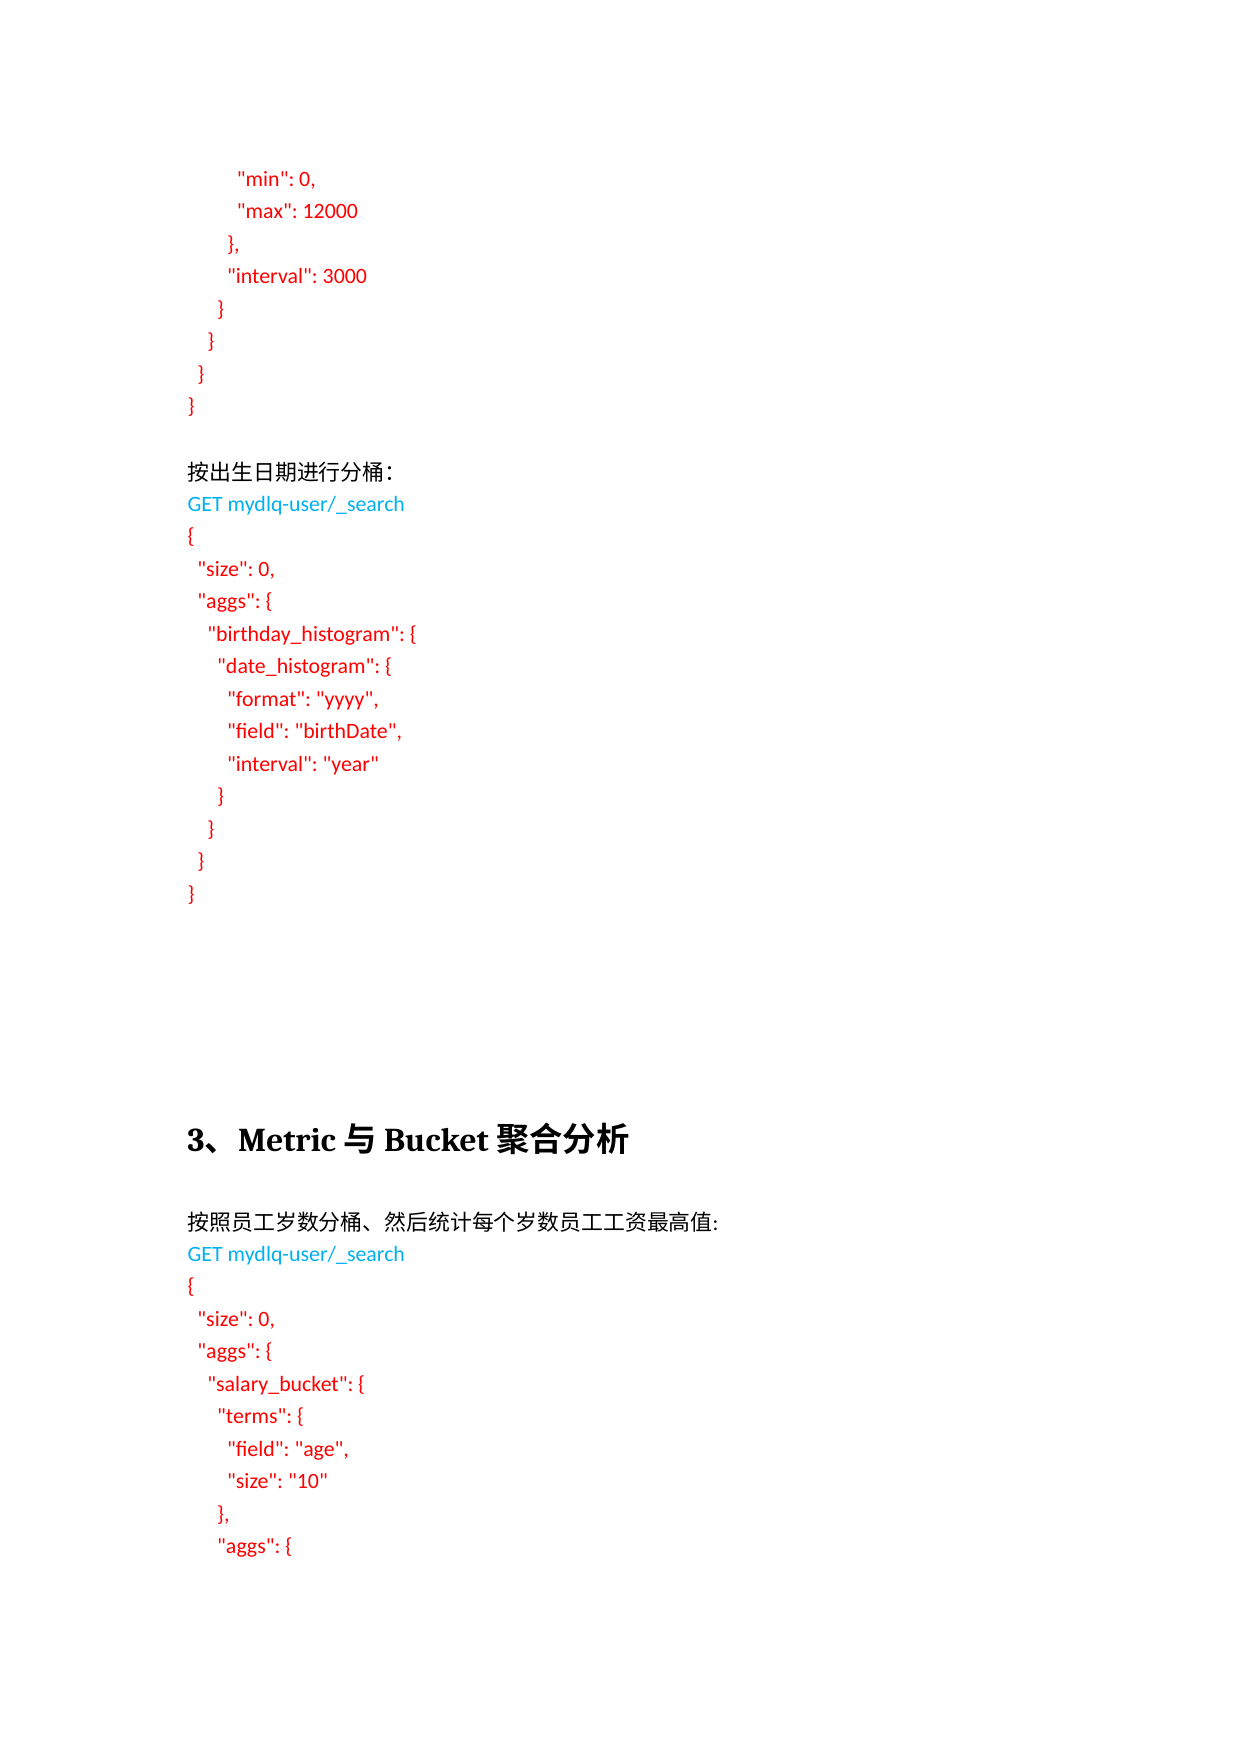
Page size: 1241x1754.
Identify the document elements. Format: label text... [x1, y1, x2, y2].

text "interval": "year" [187, 747, 1053, 779]
text "min": 0, [187, 162, 1053, 194]
text "size": 0, [187, 1302, 1053, 1334]
text } [187, 292, 1053, 324]
text "size": "10" [187, 1464, 1053, 1497]
text 按照员工岁数分桶、然后统计每个岁数员工工资最高值: [187, 1204, 1053, 1237]
text "max": 12000 [187, 194, 1053, 227]
text "field": "age", [187, 1432, 1053, 1464]
text "size": 0, [187, 552, 1053, 584]
text } [187, 877, 1053, 909]
text GET mydlq-user/_search [187, 1237, 1053, 1269]
text "salary_bucket": { [187, 1367, 1053, 1399]
text } [187, 844, 1053, 877]
text "birthday_histogram": { [187, 617, 1053, 649]
text "aggs": { [187, 1334, 1053, 1367]
text "date_histogram": { [187, 649, 1053, 682]
text } [187, 779, 1053, 812]
text "terms": { [187, 1399, 1053, 1432]
text }, [187, 227, 1053, 259]
text } [187, 812, 1053, 844]
text "interval": 3000 [187, 259, 1053, 292]
text } [187, 389, 1053, 422]
text 按出生日期进行分桶： [187, 454, 1053, 487]
text { [187, 519, 1053, 552]
text GET mydlq-user/_search [187, 487, 1053, 519]
text "aggs": { [187, 584, 1053, 617]
subtitle 3、Metric 与 Bucket 聚合分析 [187, 1104, 1053, 1169]
text } [187, 357, 1053, 389]
text } [187, 324, 1053, 357]
text "aggs": { [187, 1529, 1053, 1562]
text "format": "yyyy", [187, 682, 1053, 714]
text }, [187, 1497, 1053, 1529]
text "field": "birthDate", [187, 714, 1053, 747]
text { [187, 1269, 1053, 1302]
